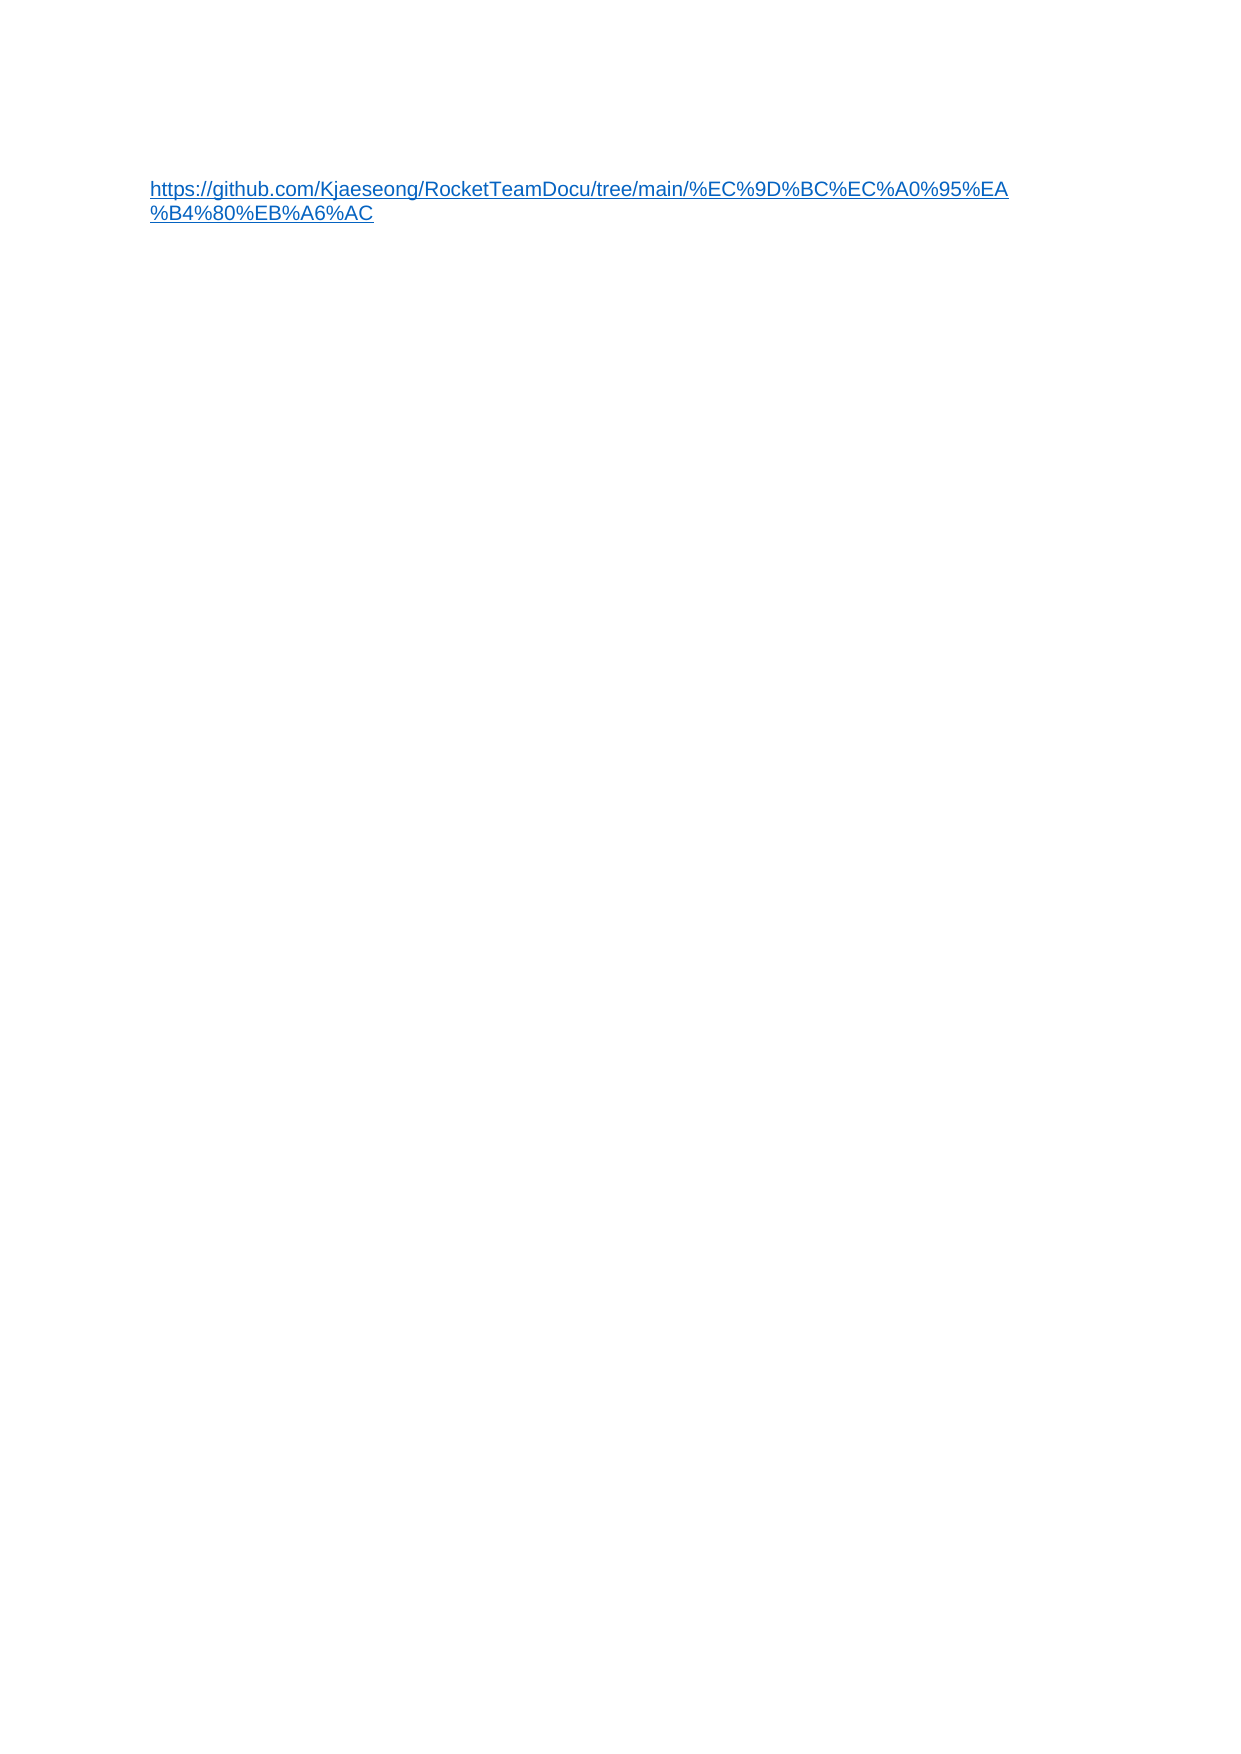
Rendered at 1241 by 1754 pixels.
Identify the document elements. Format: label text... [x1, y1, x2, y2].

text https://github.com/Kjaeseong/RocketTeamDocu/tree/main/%EC%9D%BC%EC%A0%95%EA%B4%80%EB%A6%AC [150, 177, 1090, 225]
